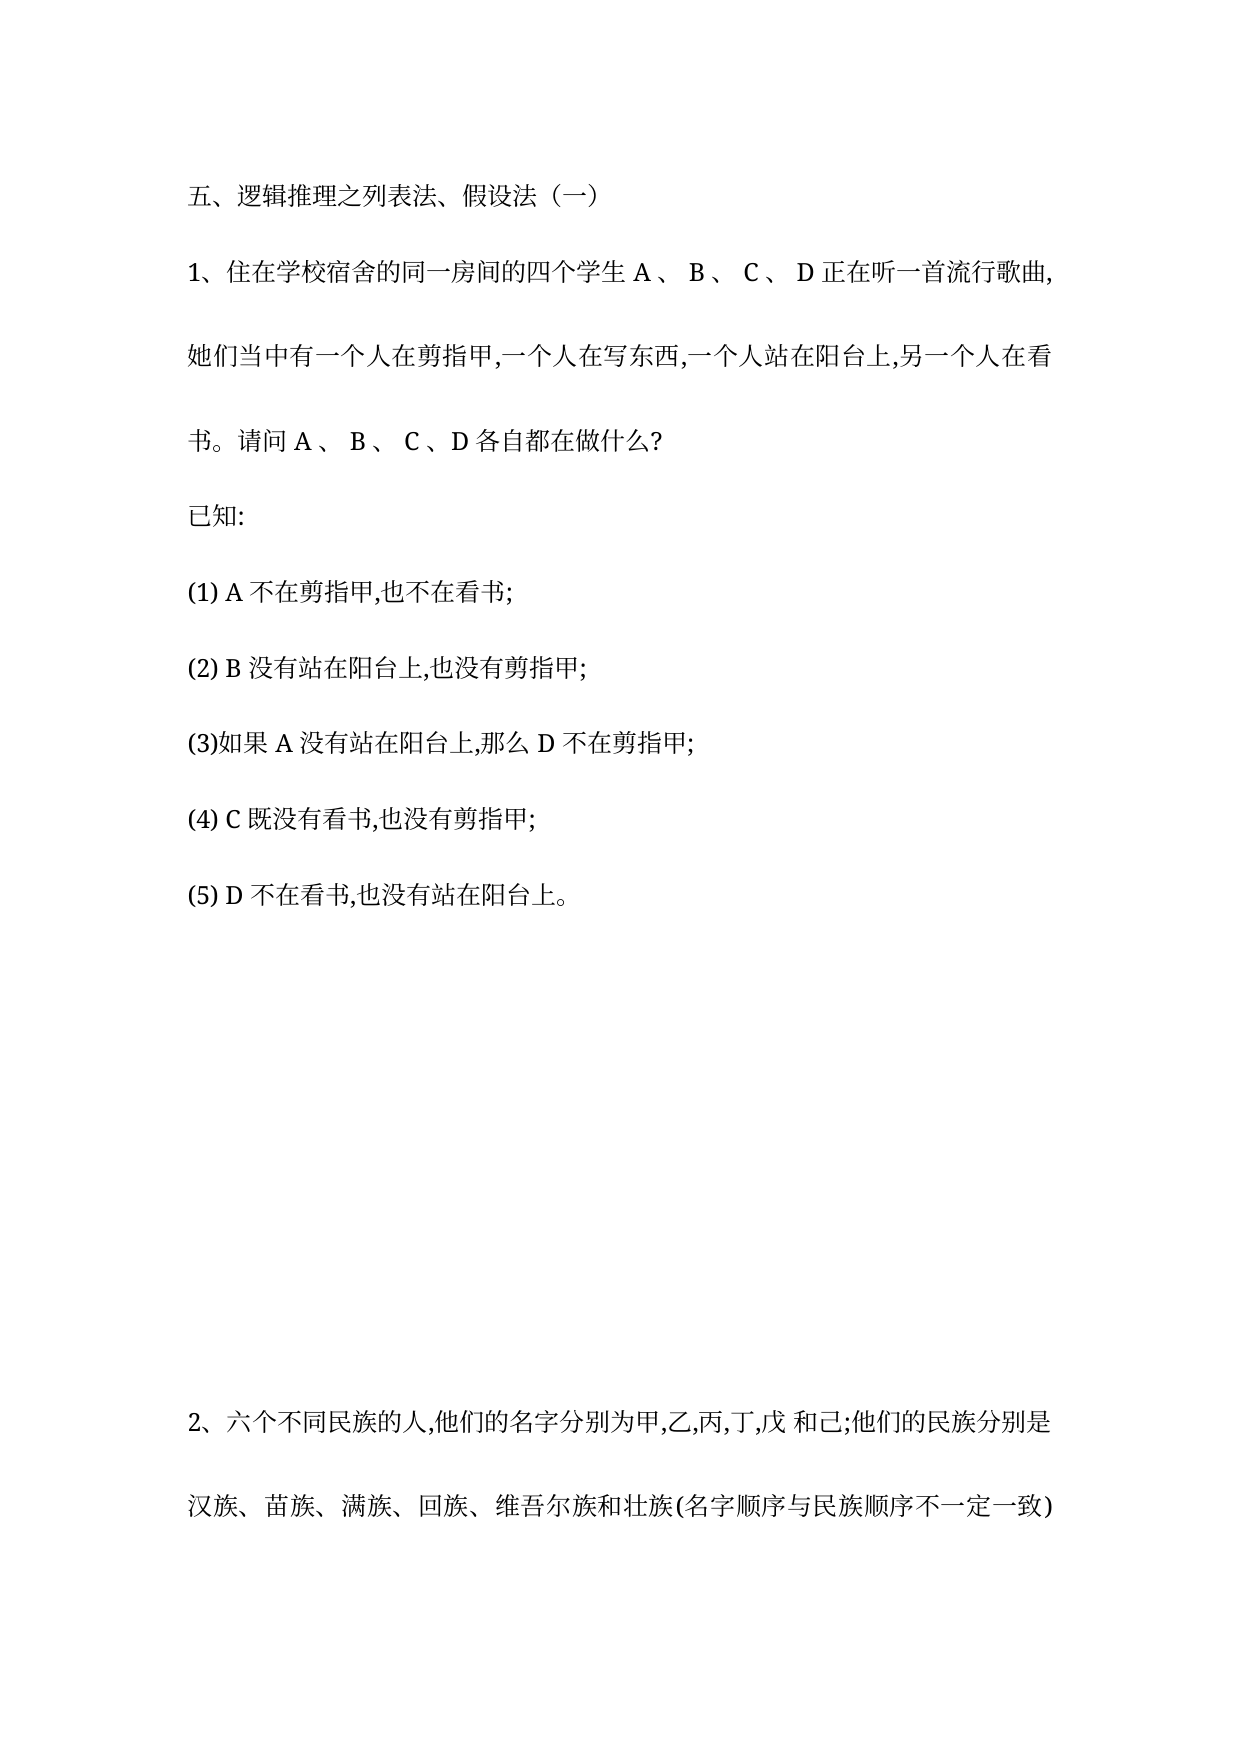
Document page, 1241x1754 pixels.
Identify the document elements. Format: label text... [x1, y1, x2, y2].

text 五、逻辑推理之列表法、假设法（一） [187, 162, 1053, 227]
text 1、住在学校宿舍的同一房间的四个学生 A 、 B 、 C 、 D 正在听一首流行歌曲,她们当中有一个人在剪指甲,一个人在写东西,一个人站在阳台上,另一个人在看书。请问 A 、 B 、 C 、D 各自都在做什么? [187, 238, 1053, 472]
text 已知: [187, 482, 1053, 547]
text (5) D 不在看书,也没有站在阳台上。 [187, 861, 1053, 926]
text (1) A 不在剪指甲,也不在看书; [187, 558, 1053, 623]
text (3)如果 A 没有站在阳台上,那么 D 不在剪指甲; [187, 709, 1053, 774]
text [187, 1388, 1053, 1537]
text (4) C 既没有看书,也没有剪指甲; [187, 785, 1053, 850]
text (2) B 没有站在阳台上,也没有剪指甲; [187, 634, 1053, 699]
